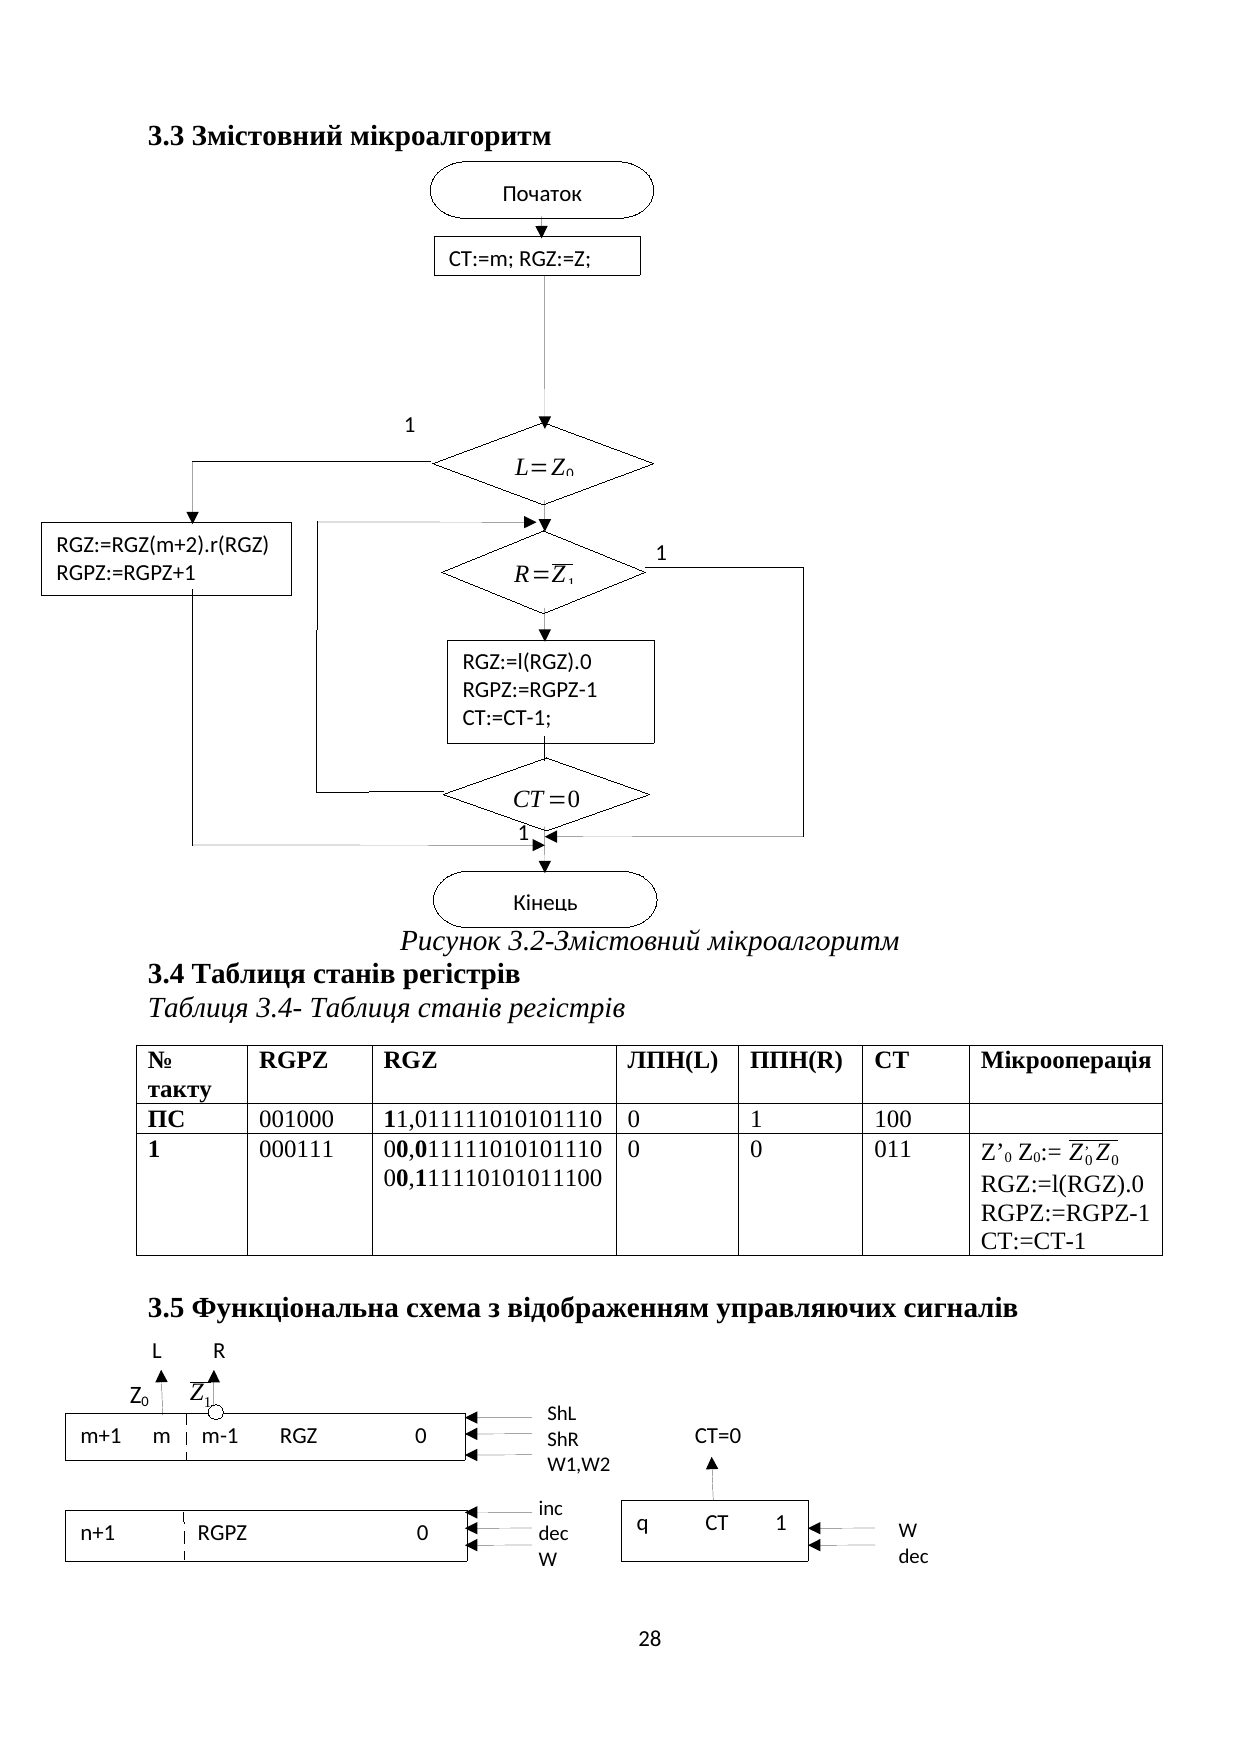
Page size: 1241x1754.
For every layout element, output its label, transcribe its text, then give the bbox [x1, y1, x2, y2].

table_cell 001000 [248, 1104, 372, 1133]
table_cell 00,011111010101110 00,111110101011100 [373, 1134, 616, 1255]
text 3.3 Змістовний мікроалгоритм [148, 118, 1152, 152]
table_cell 0 [617, 1104, 738, 1133]
table_cell ПС [137, 1104, 247, 1133]
table_header ППН(R) [739, 1046, 862, 1103]
table_cell Z’0 Z0:= RGZ:=l(RGZ).0 RGPZ:=RGPZ-1 CT:=CT-1 [970, 1134, 1162, 1255]
table_header № такту [137, 1046, 247, 1103]
table_cell 000111 [248, 1134, 372, 1255]
text 3.4 Таблиця станів регістрів [148, 957, 1152, 990]
text Таблиця 3.4- Таблиця станів регістрів [148, 990, 1152, 1024]
table_header ЛПН(L) [617, 1046, 738, 1103]
table_cell 1 [739, 1104, 862, 1133]
table_header RGPZ [248, 1046, 372, 1103]
table_cell [970, 1104, 1162, 1133]
table_cell 1 [137, 1134, 247, 1255]
table_cell 11,011111010101110 [373, 1104, 616, 1133]
table_header СT [863, 1046, 969, 1103]
text 3.5 Функціональна схема з відображенням управляючих сигналів [148, 1290, 1152, 1323]
table_cell 100 [863, 1104, 969, 1133]
text Рисунок 3.2-Змістовний мікроалгоритм [148, 923, 1152, 957]
table_header RGZ [373, 1046, 616, 1103]
table_cell 0 [617, 1134, 738, 1255]
table_cell 011 [863, 1134, 969, 1255]
table_header Мікрооперація [970, 1046, 1162, 1103]
table_cell 0 [739, 1134, 862, 1255]
